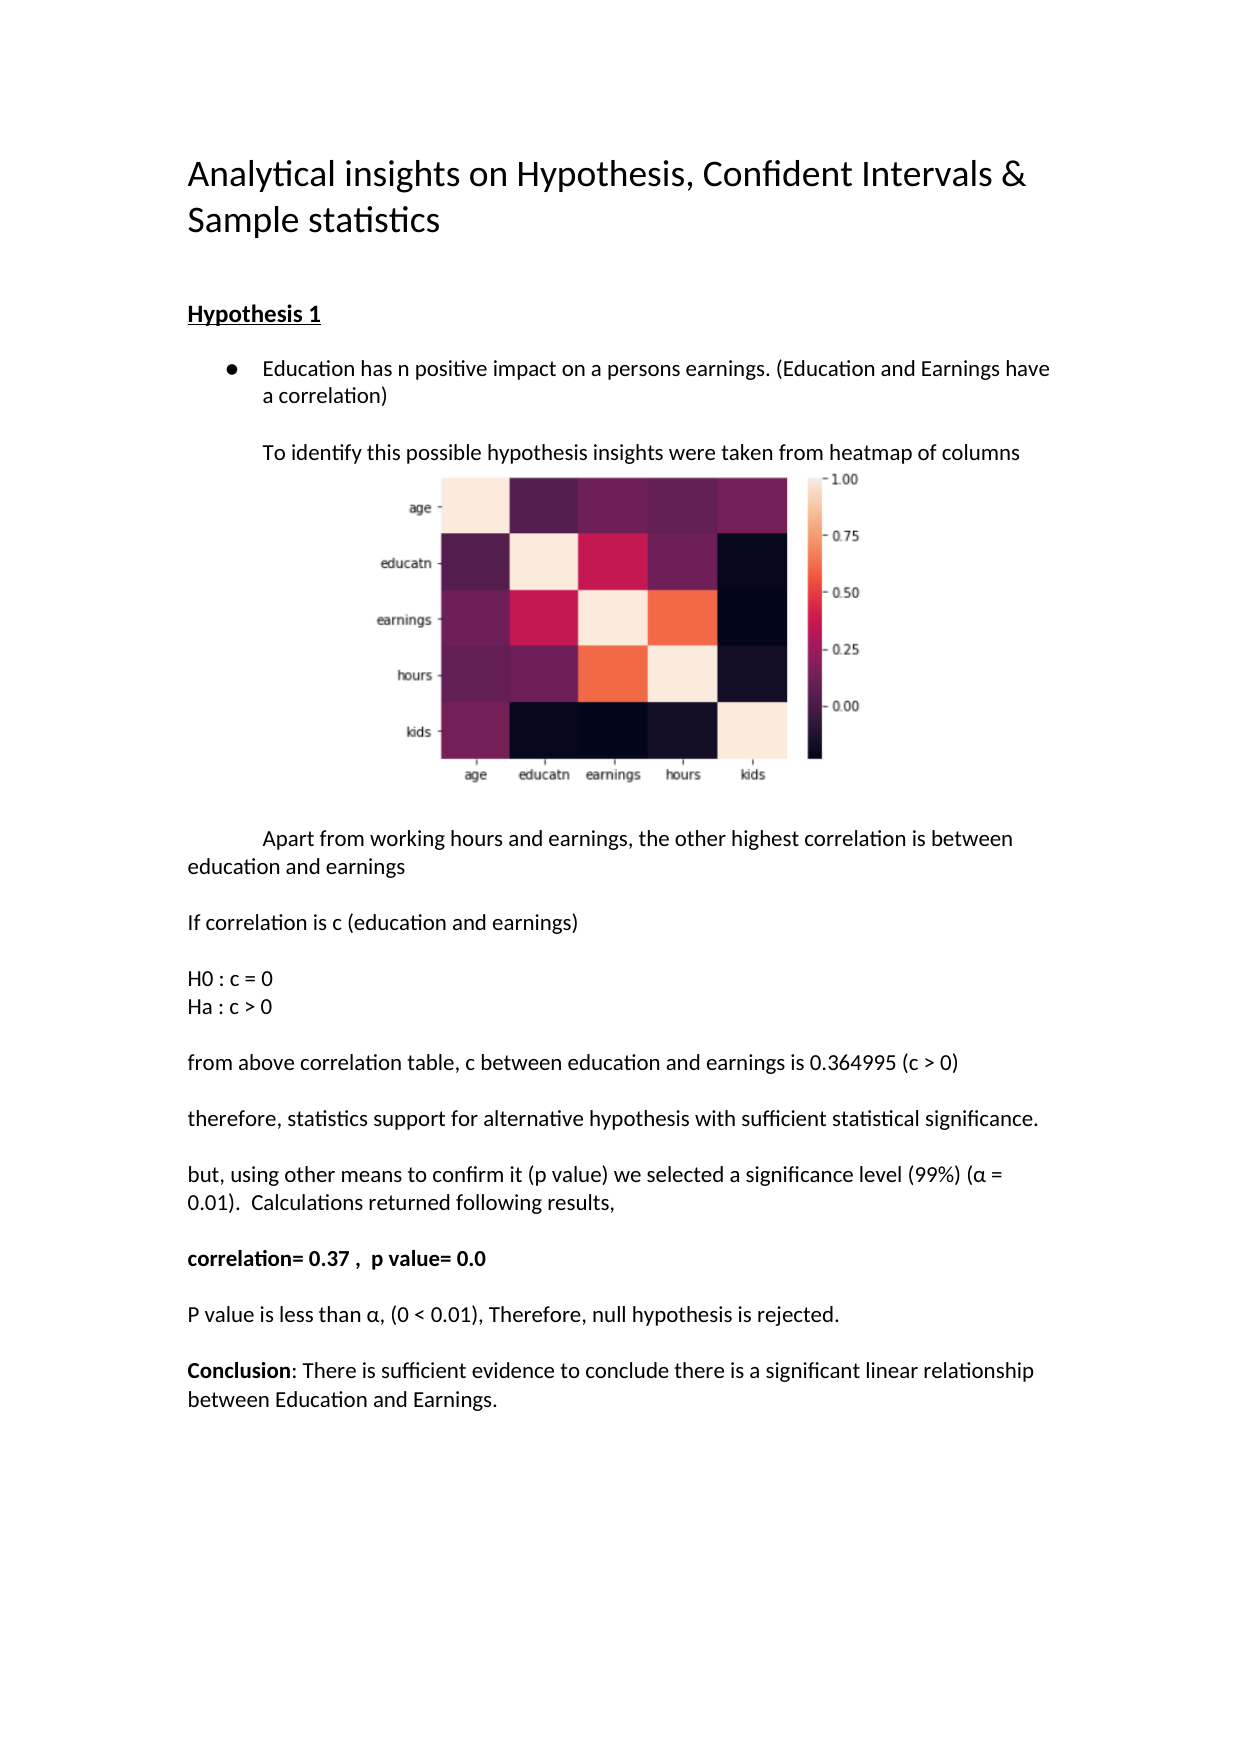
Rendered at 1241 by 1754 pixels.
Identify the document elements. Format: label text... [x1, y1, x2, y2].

picture [353, 465, 887, 797]
text Analytical insights on Hypothesis, Confident Intervals & Sample statistics [187, 150, 1053, 242]
text from above correlation table, c between education and earnings is 0.364995 (c > 0) therefore, statistics support for alternative hypothesis with sufficient statistical significance. [187, 1020, 1053, 1132]
list Education has n positive impact on a persons earnings. (Education and Earnings have a correlation) [225, 354, 1053, 410]
text If correlation is c (education and earnings) H0 : c = 0 Ha : c > 0 [187, 908, 1053, 1020]
text correlation= 0.37 , p value= 0.0 [187, 1244, 1053, 1273]
text but, using other means to confirm it (p value) we selected a significance level (99%) (α = 0.01). Calculations returned following results, [187, 1161, 1053, 1217]
text Apart from working hours and earnings, the other highest correlation is between education and earnings [187, 824, 1053, 880]
text To identify this possible hypothesis insights were taken from heatmap of columns [187, 438, 1053, 466]
text P value is less than α, (0 < 0.01), Therefore, null hypothesis is rejected. Conclusion: There is sufficient evidence to conclude there is a significant linear relationship between Education and Earnings. [187, 1273, 1053, 1413]
text Hypothesis 1 [187, 298, 1053, 328]
